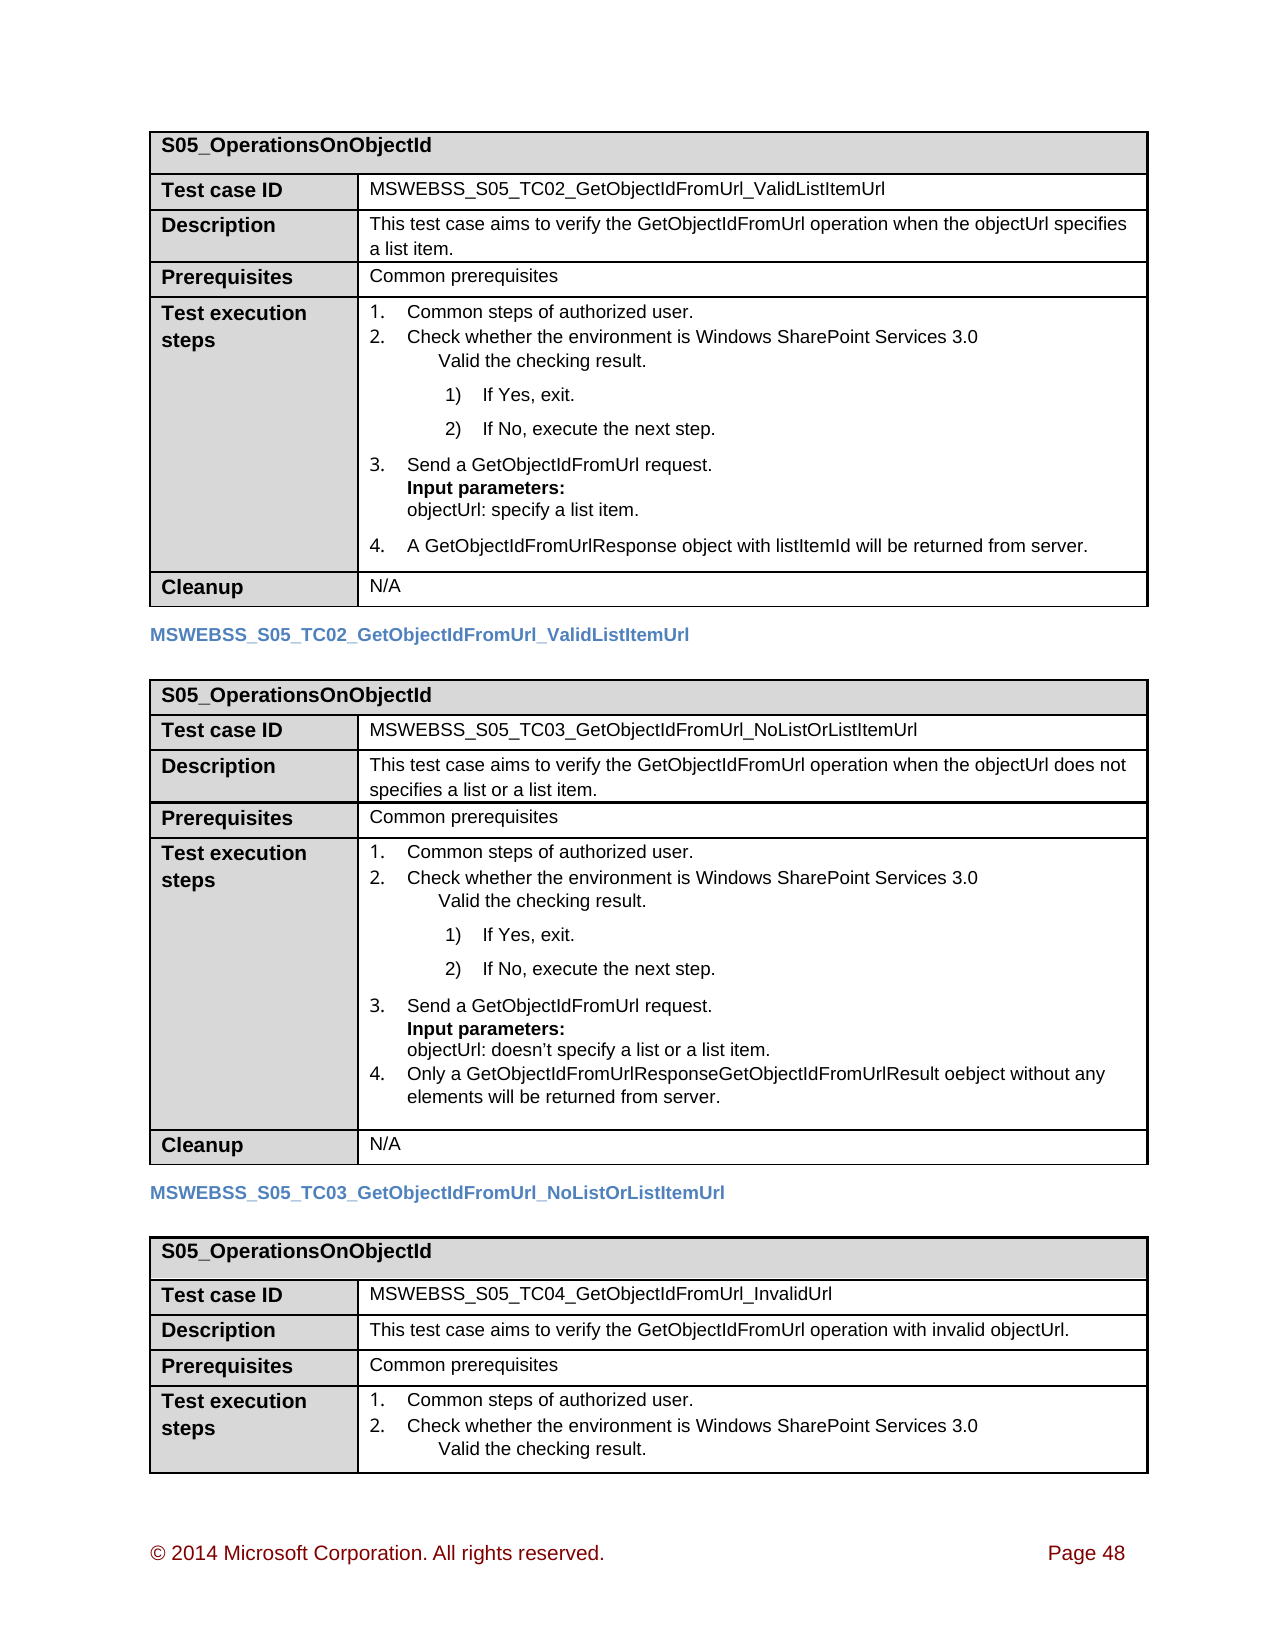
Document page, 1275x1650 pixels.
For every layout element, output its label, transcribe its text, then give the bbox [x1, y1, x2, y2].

table_cell Test execution steps [151, 298, 357, 571]
table_cell N/A [359, 1131, 1146, 1164]
text MSWEBSS_S05_TC02_GetObjectIdFromUrl_ValidListItemUrl [150, 620, 1125, 647]
table_cell Prerequisites [151, 263, 357, 296]
table_cell Description [151, 211, 357, 261]
table_cell MSWEBSS_S05_TC02_GetObjectIdFromUrl_ValidListItemUrl [359, 175, 1146, 209]
table_cell This test case aims to verify the GetObjectIdFromUrl operation when the objectUrl does not specifies a list or a list item. [359, 751, 1146, 801]
table_cell Common prerequisites [359, 804, 1146, 837]
table_cell MSWEBSS_S05_TC04_GetObjectIdFromUrl_InvalidUrl [359, 1281, 1146, 1314]
table_cell This test case aims to verify the GetObjectIdFromUrl operation when the objectUrl specifies a list item. [359, 211, 1146, 261]
table_header S05_OperationsOnObjectId [151, 681, 1146, 714]
table_cell This test case aims to verify the GetObjectIdFromUrl operation with invalid objectUrl. [359, 1316, 1146, 1349]
text MSWEBSS_S05_TC03_GetObjectIdFromUrl_NoListOrListItemUrl [150, 1178, 1125, 1205]
table_cell Test case ID [151, 175, 357, 209]
table_cell Description [151, 1316, 357, 1349]
table_cell Description [151, 751, 357, 801]
table_cell Prerequisites [151, 1351, 357, 1385]
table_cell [359, 1387, 1146, 1472]
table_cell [151, 1387, 357, 1472]
table_cell N/A [359, 573, 1146, 606]
table_cell Common prerequisites [359, 1351, 1146, 1385]
table_cell Common steps of authorized user. Check whether the environment is Windows SharePoint Services 3.0 Valid the checking result. If Yes, exit. If No, execute the next step. Send a GetObjectIdFromUrl request. Input parameters: objectUrl: doesn’t specify a list or a list item. Only a GetObjectIdFromUrlResponseGetObjectIdFromUrlResult oebject without any elements will be returned from server. [359, 839, 1146, 1129]
table_cell Common prerequisites [359, 263, 1146, 296]
table_header S05_OperationsOnObjectId [151, 1239, 1146, 1278]
table_cell Common steps of authorized user. Check whether the environment is Windows SharePoint Services 3.0 Valid the checking result. If Yes, exit. If No, execute the next step. Send a GetObjectIdFromUrl request. Input parameters: objectUrl: specify a list item. A GetObjectIdFromUrlResponse object with listItemId will be returned from server. [359, 298, 1146, 571]
table_cell Cleanup [151, 1131, 357, 1164]
table_cell MSWEBSS_S05_TC03_GetObjectIdFromUrl_NoListOrListItemUrl [359, 716, 1146, 749]
table_cell Cleanup [151, 573, 357, 606]
table_cell Test case ID [151, 716, 357, 749]
table_header S05_OperationsOnObjectId [151, 133, 1146, 173]
table_cell Test execution steps [151, 839, 357, 1129]
table_cell Prerequisites [151, 804, 357, 837]
table_cell Test case ID [151, 1281, 357, 1314]
